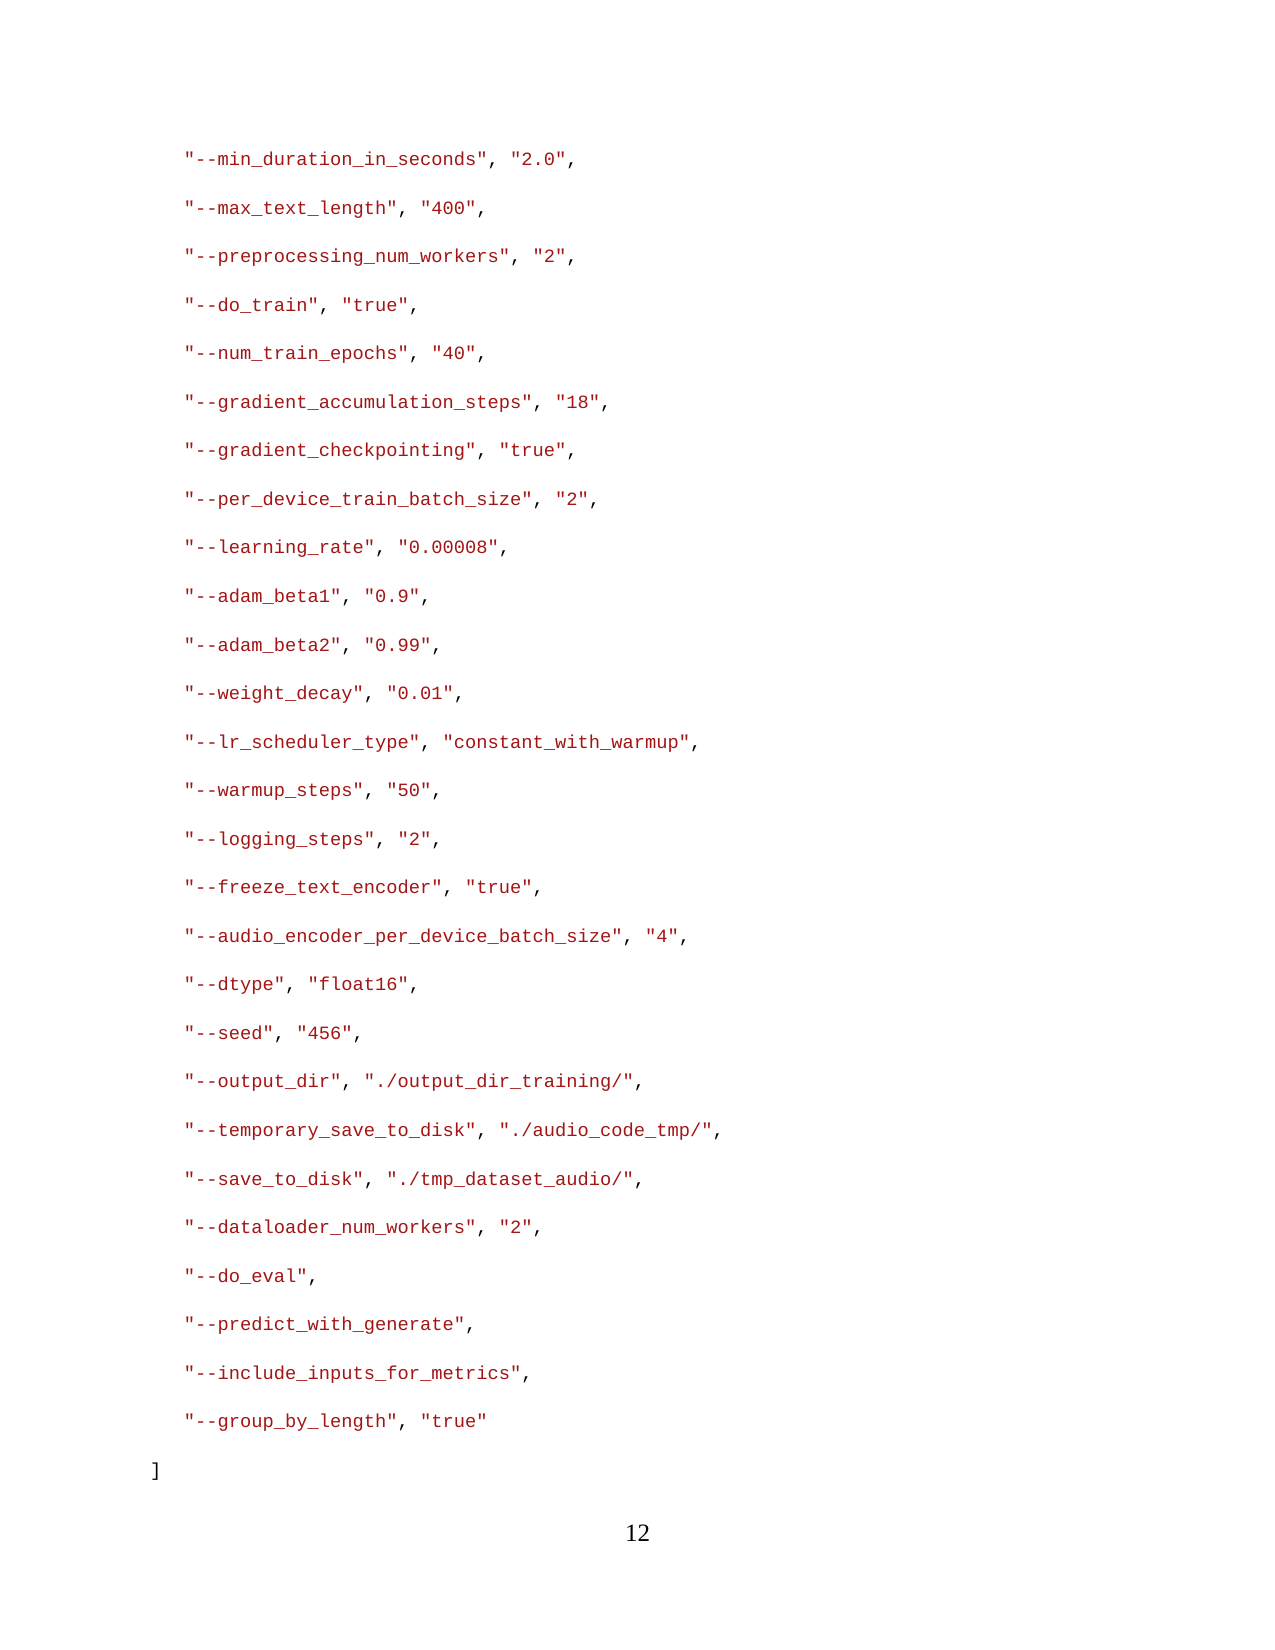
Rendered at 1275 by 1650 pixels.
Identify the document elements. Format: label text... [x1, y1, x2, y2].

text "--max_text_length", "400", [150, 198, 1125, 220]
text "--predict_with_generate", [150, 1315, 1125, 1336]
text "--group_by_length", "true" [150, 1412, 1125, 1433]
text "--gradient_checkpointing", "true", [150, 441, 1125, 462]
text "--gradient_accumulation_steps", "18", [150, 393, 1125, 414]
text "--logging_steps", "2", [150, 829, 1125, 851]
text "--adam_beta2", "0.99", [150, 635, 1125, 657]
text "--dtype", "float16", [150, 975, 1125, 996]
text "--output_dir", "./output_dir_training/", [150, 1072, 1125, 1093]
text "--seed", "456", [150, 1024, 1125, 1045]
text "--save_to_disk", "./tmp_dataset_audio/", [150, 1169, 1125, 1191]
text "--adam_beta1", "0.9", [150, 587, 1125, 608]
text "--do_eval", [150, 1266, 1125, 1288]
text "--audio_encoder_per_device_batch_size", "4", [150, 927, 1125, 948]
text "--temporary_save_to_disk", "./audio_code_tmp/", [150, 1121, 1125, 1142]
text ] [150, 1461, 1125, 1482]
text "--preprocessing_num_workers", "2", [150, 247, 1125, 268]
text "--lr_scheduler_type", "constant_with_warmup", [150, 732, 1125, 754]
text "--per_device_train_batch_size", "2", [150, 490, 1125, 511]
text "--include_inputs_for_metrics", [150, 1363, 1125, 1385]
text "--dataloader_num_workers", "2", [150, 1218, 1125, 1239]
text "--do_train", "true", [150, 296, 1125, 317]
text "--min_duration_in_seconds", "2.0", [150, 150, 1125, 171]
text "--warmup_steps", "50", [150, 781, 1125, 802]
text "--freeze_text_encoder", "true", [150, 878, 1125, 899]
text "--learning_rate", "0.00008", [150, 538, 1125, 559]
text "--num_train_epochs", "40", [150, 344, 1125, 365]
text "--weight_decay", "0.01", [150, 684, 1125, 705]
